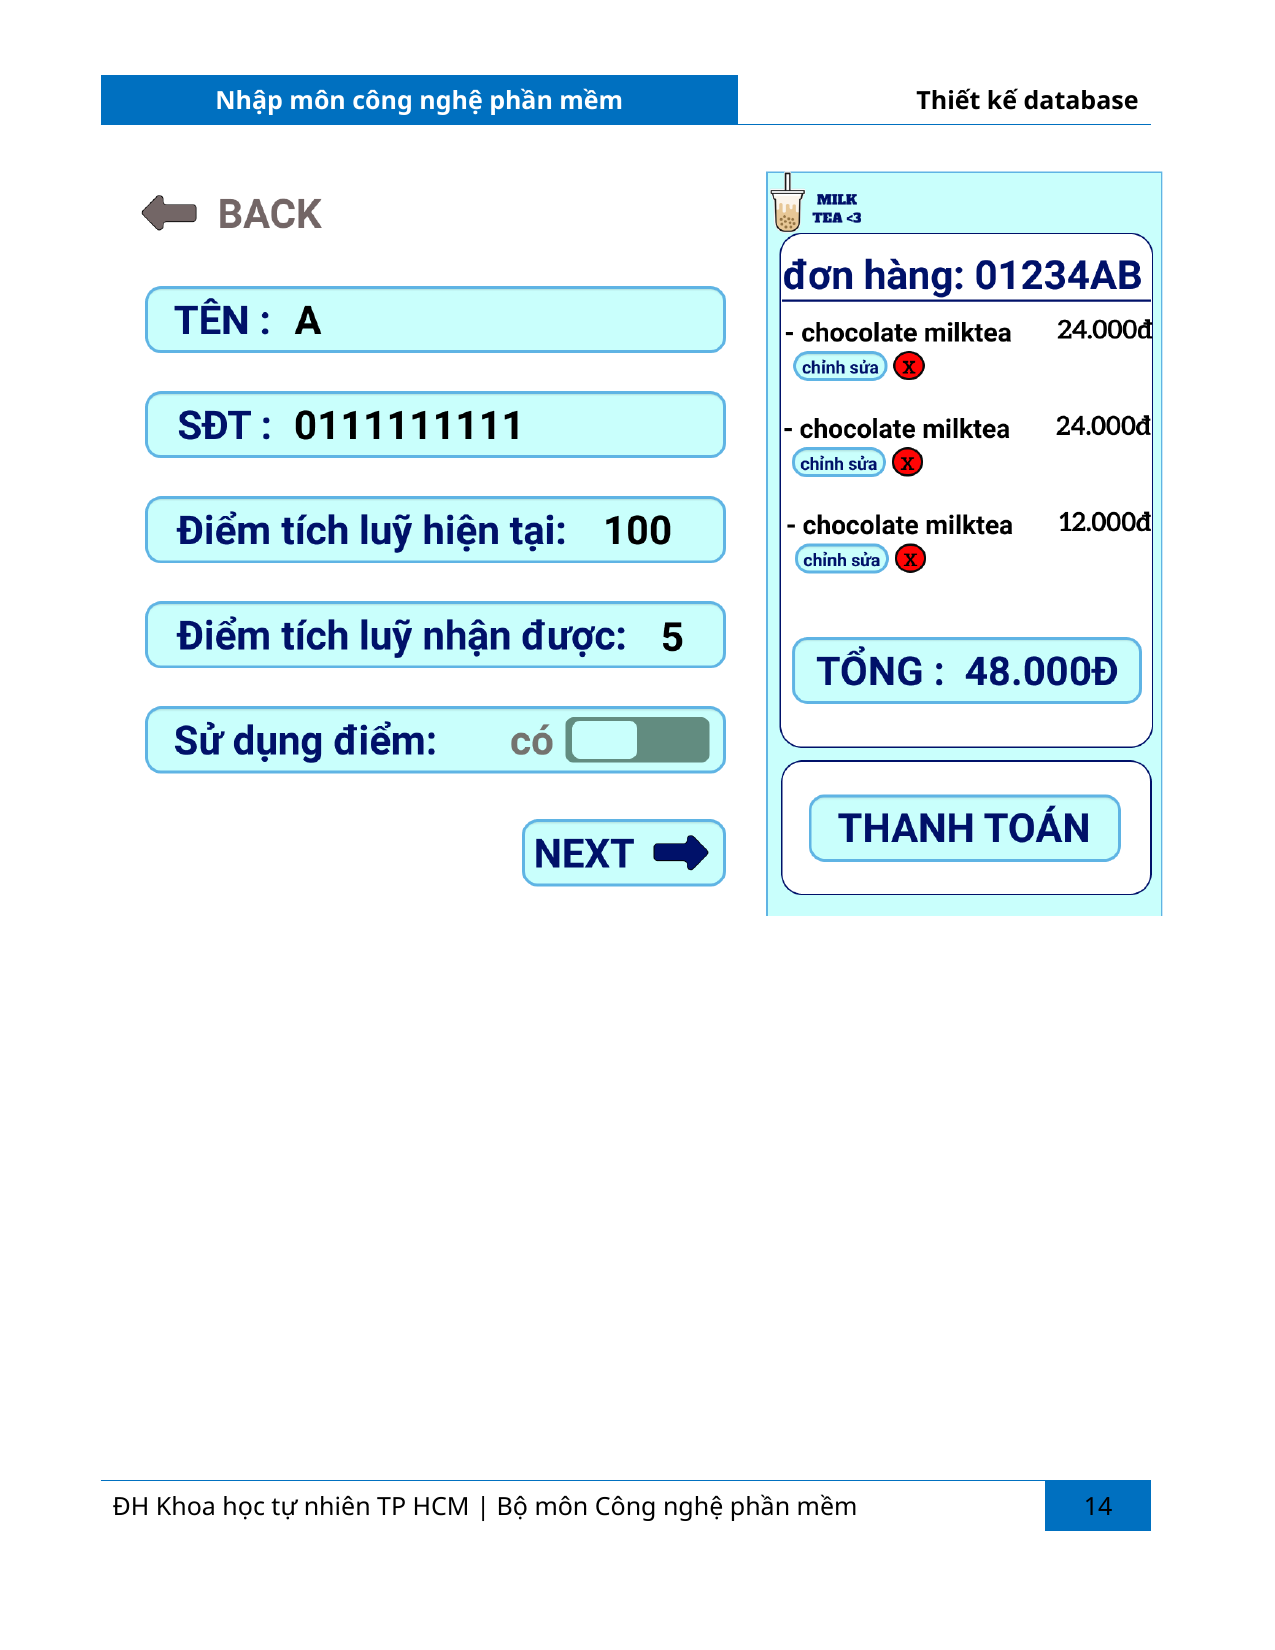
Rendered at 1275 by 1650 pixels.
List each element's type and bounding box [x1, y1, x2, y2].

picture [112, 169, 1163, 916]
